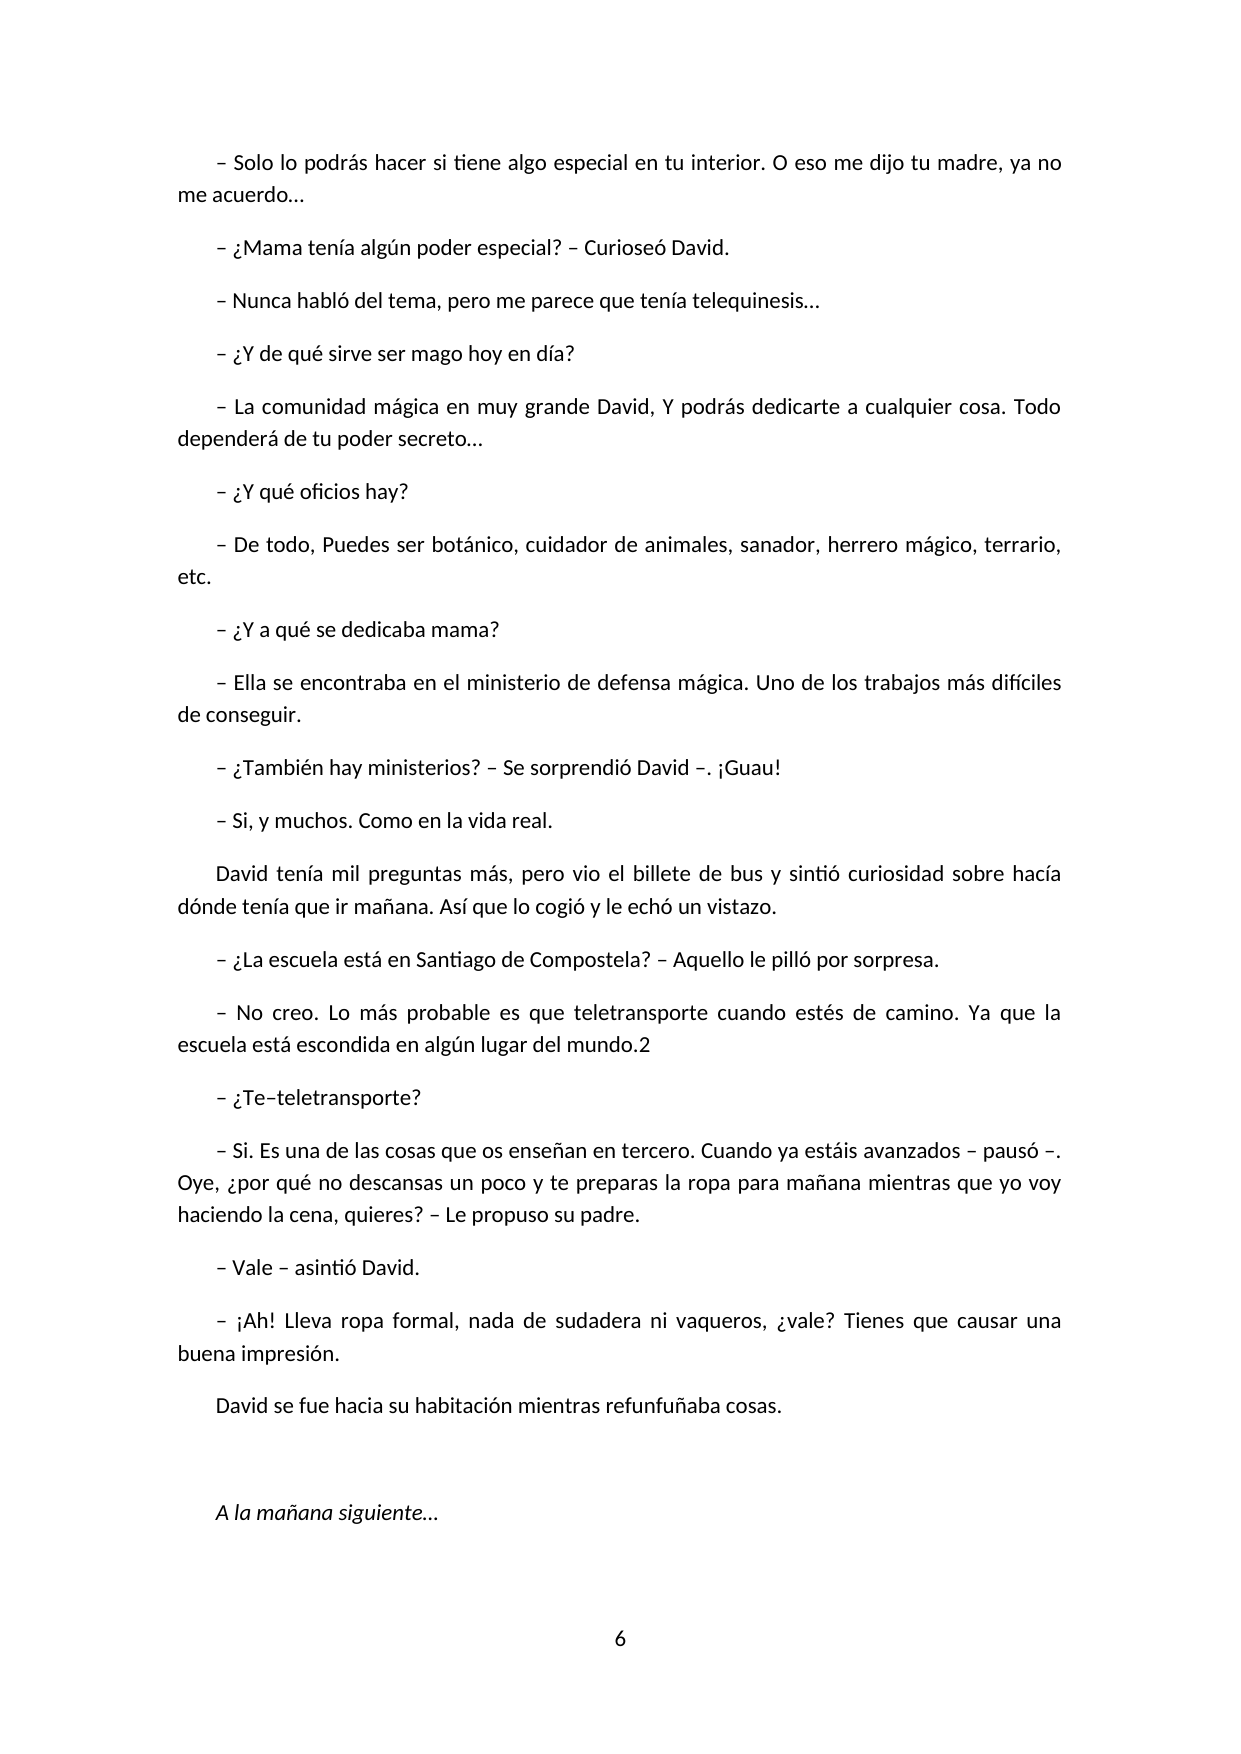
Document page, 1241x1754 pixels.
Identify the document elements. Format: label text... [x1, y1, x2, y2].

text David se fue hacia su habitación mientras refunfuñaba cosas. [177, 1392, 1063, 1420]
text – De todo, Puedes ser botánico, cuidador de animales, sanador, herrero mágico, terrario, etc. [177, 530, 1063, 590]
text – ¡Ah! Lleva ropa formal, nada de sudadera ni vaqueros, ¿vale? Tienes que causar una buena impresión. [177, 1306, 1063, 1367]
text – Si. Es una de las cosas que os enseñan en tercero. Cuando ya estáis avanzados – pausó –. Oye, ¿por qué no descansas un poco y te preparas la ropa para mañana mientras que yo voy haciendo la cena, quieres? – Le propuso su padre. [177, 1136, 1063, 1228]
text – Ella se encontraba en el ministerio de defensa mágica. Uno de los trabajos más difíciles de conseguir. [177, 668, 1063, 728]
text – ¿La escuela está en Santiago de Compostela? – Aquello le pilló por sorpresa. [177, 945, 1063, 973]
text A la mañana siguiente… [177, 1498, 1063, 1526]
text David tenía mil preguntas más, pero vio el billete de bus y sintió curiosidad sobre hacía dónde tenía que ir mañana. Así que lo cogió y le echó un vistazo. [177, 859, 1063, 920]
text – ¿Y a qué se dedicaba mama? [177, 615, 1063, 643]
text – Vale – asintió David. [177, 1253, 1063, 1281]
text – ¿Te–teletransporte? [177, 1083, 1063, 1111]
text – ¿Y qué oficios hay? [177, 477, 1063, 505]
text – No creo. Lo más probable es que teletransporte cuando estés de camino. Ya que la escuela está escondida en algún lugar del mundo.2 [177, 998, 1063, 1058]
text – La comunidad mágica en muy grande David, Y podrás dedicarte a cualquier cosa. Todo dependerá de tu poder secreto… [177, 392, 1063, 452]
text – ¿Mama tenía algún poder especial? – Curioseó David. [177, 233, 1063, 261]
text – Si, y muchos. Como en la vida real. [177, 807, 1063, 834]
text – ¿También hay ministerios? – Se sorprendió David –. ¡Guau! [177, 753, 1063, 782]
text – Nunca habló del tema, pero me parece que tenía telequinesis… [177, 286, 1063, 314]
text – Solo lo podrás hacer si tiene algo especial en tu interior. O eso me dijo tu madre, ya no me acuerdo… [177, 148, 1063, 208]
text – ¿Y de qué sirve ser mago hoy en día? [177, 339, 1063, 367]
